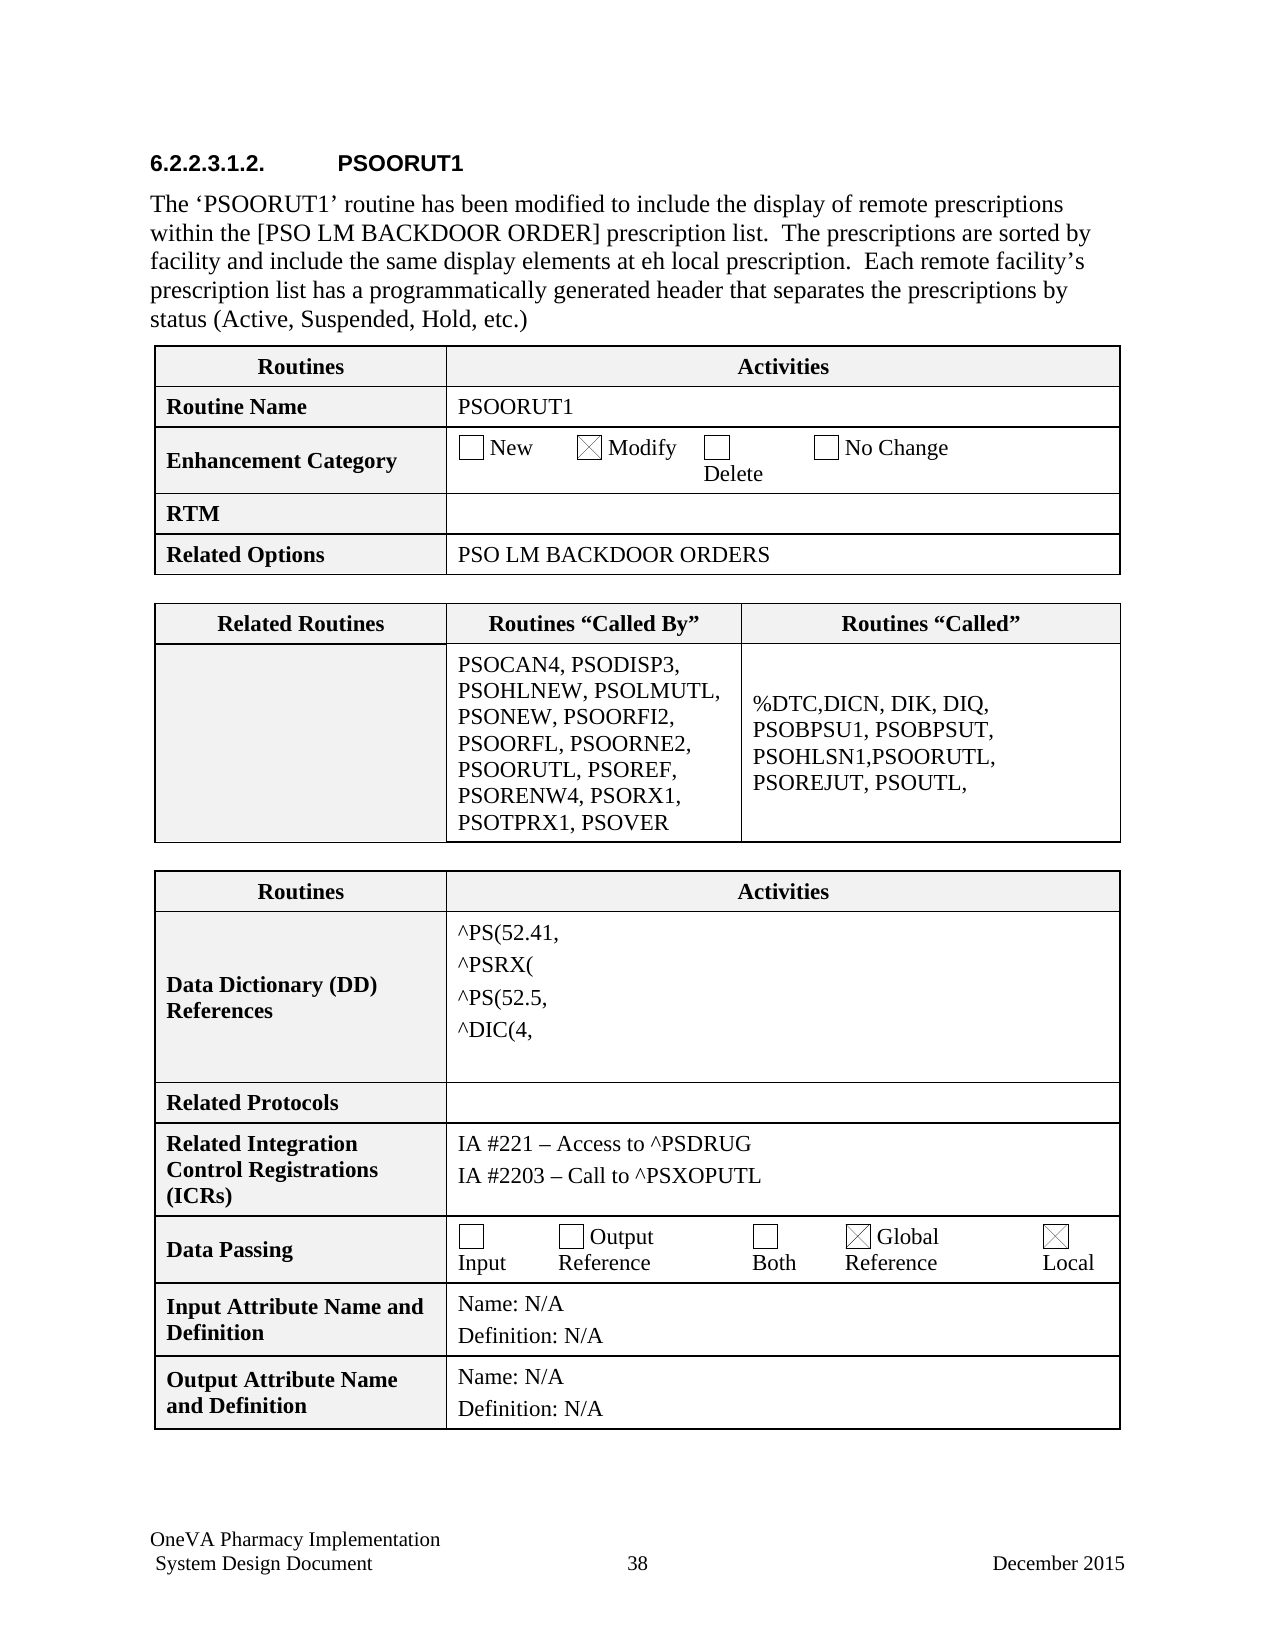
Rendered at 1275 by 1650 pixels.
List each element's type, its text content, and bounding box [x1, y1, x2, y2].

table_cell [447, 494, 1119, 533]
table_cell ^PS(52.41, ^PSRX( ^PS(52.5, ^DIC(4, [447, 912, 1119, 1082]
table_cell Related Options [156, 535, 446, 573]
table_cell %DTC,DICN, DIK, DIQ, PSOBPSU1, PSOBPSUT, PSOHLSN1,PSOORUTL, PSOREJUT, PSOUTL, [742, 644, 1120, 841]
table_cell No Change [801, 428, 1119, 493]
table_cell Routine Name [156, 387, 446, 426]
text The ‘PSOORUT1’ routine has been modified to include the display of remote prescriptions within the [PSO LM BACKDOOR ORDER] prescription list. The prescriptions are sorted by facility and include the same display elements at eh local prescription. Each remote facility’s prescription list has a programmatically generated header that separates the prescriptions by status (Active, Suspended, Hold, etc.) [150, 189, 1125, 333]
table_cell Global Reference [833, 1217, 1031, 1282]
table_cell PSO LM BACKDOOR ORDERS [447, 535, 1119, 573]
subtitle PSOORUT1 [150, 150, 1125, 176]
table_header Activities [447, 872, 1119, 911]
table_cell Local [1031, 1217, 1119, 1282]
table_cell Data Dictionary (DD) References [156, 912, 446, 1082]
table_cell IA #221 – Access to ^PSDRUG IA #2203 – Call to ^PSXOPUTL [447, 1124, 1119, 1215]
table_cell Delete [692, 428, 801, 493]
table_cell Input Attribute Name and Definition [156, 1284, 446, 1355]
table_cell Output Attribute Name and Definition [156, 1357, 446, 1428]
table_header Routines [156, 347, 446, 386]
table_cell Modify [565, 428, 692, 493]
table_header Routines “Called By” [447, 604, 741, 643]
table_cell [156, 645, 446, 841]
table_cell Data Passing [156, 1217, 446, 1282]
table_cell Name: N/A Definition: N/A [447, 1284, 1119, 1355]
table_cell PSOORUT1 [447, 387, 1119, 426]
table_cell Input [447, 1217, 547, 1282]
table_cell PSOCAN4, PSODISP3, PSOHLNEW, PSOLMUTL, PSONEW, PSOORFI2, PSOORFL, PSOORNE2, PSOORUTL, PSOREF, PSORENW4, PSORX1, PSOTPRX1, PSOVER [447, 644, 741, 841]
table_cell Output Reference [547, 1217, 741, 1282]
table_cell Enhancement Category [156, 428, 446, 493]
table_header Activities [447, 347, 1119, 386]
table_cell RTM [156, 494, 446, 533]
table_header Routines [156, 872, 446, 911]
table_header Related Routines [156, 604, 446, 643]
table_cell New [447, 428, 565, 493]
table_cell Related Protocols [156, 1083, 446, 1122]
table_header Routines “Called” [742, 604, 1120, 643]
table_cell Both [741, 1217, 833, 1282]
table_cell Name: N/A Definition: N/A [447, 1357, 1119, 1428]
table_cell Related Integration Control Registrations (ICRs) [156, 1124, 446, 1215]
table_cell [447, 1083, 1119, 1122]
